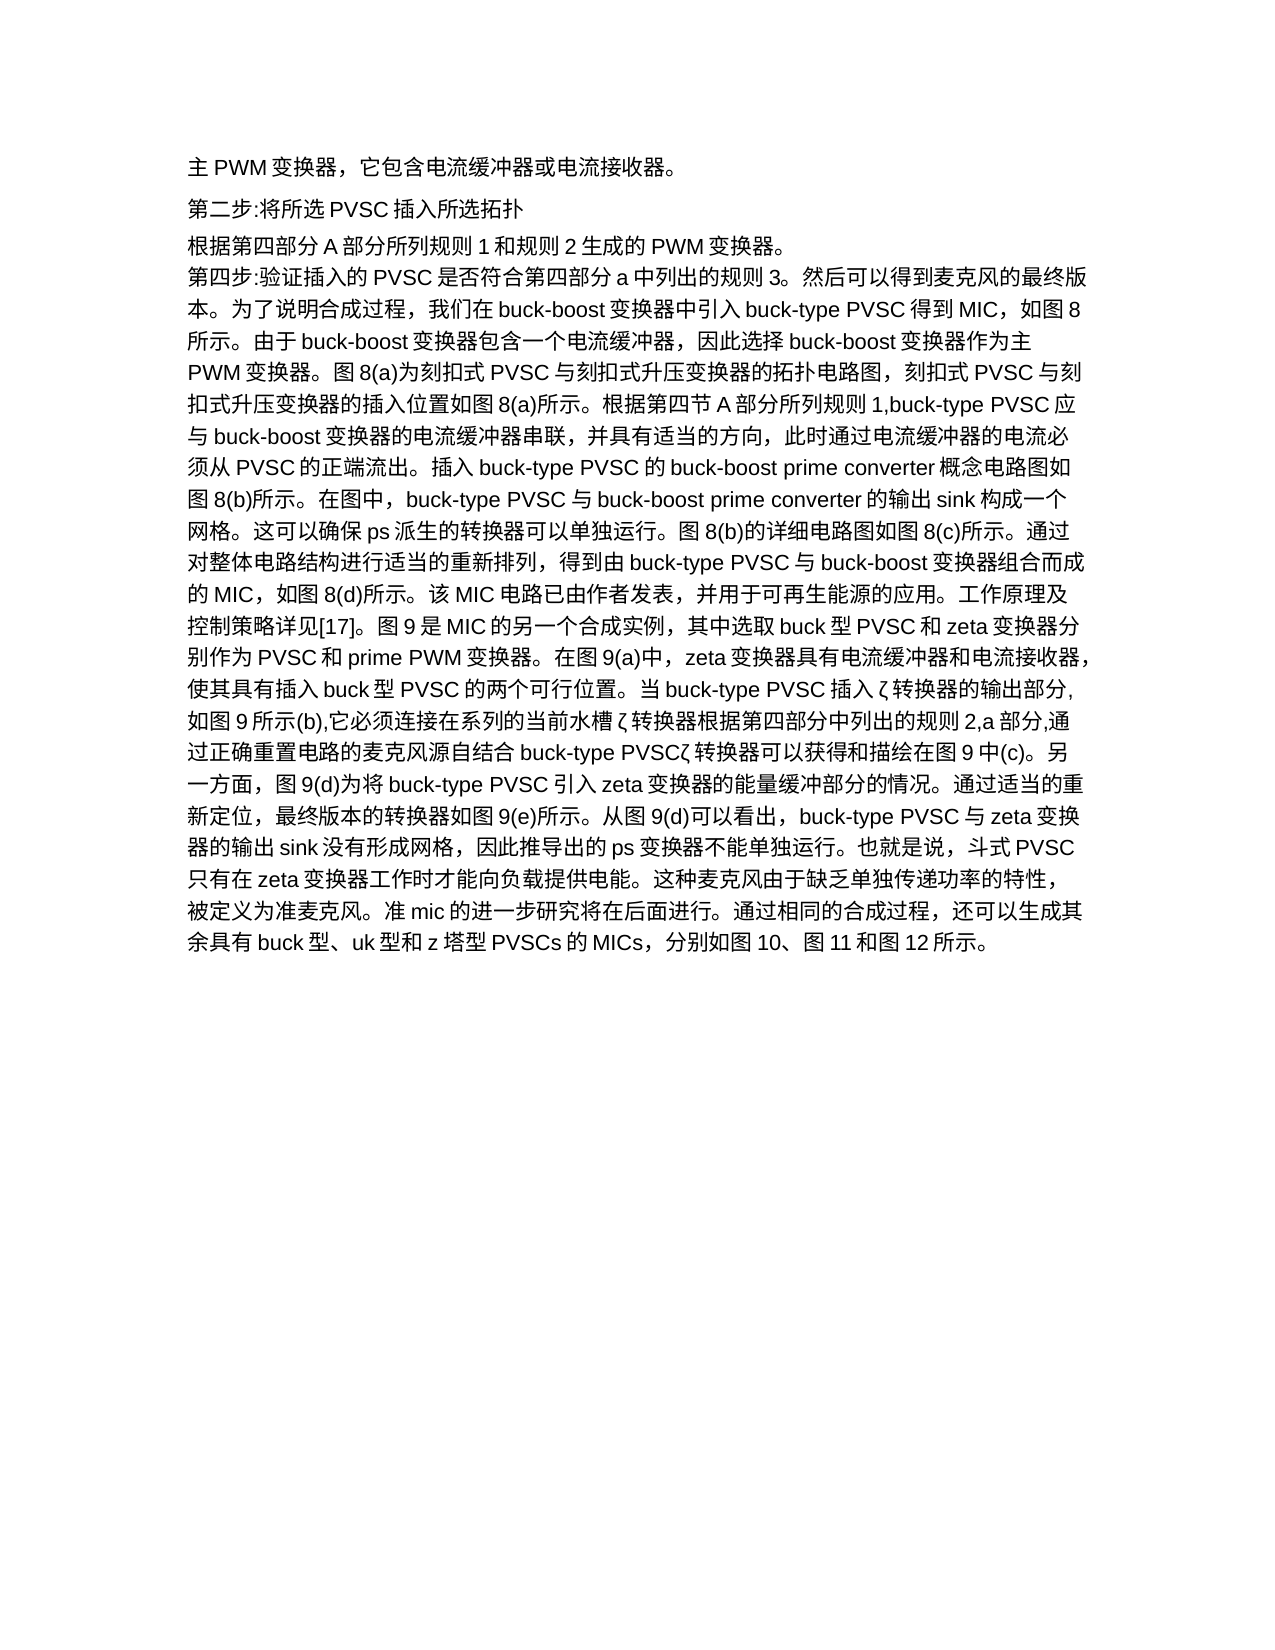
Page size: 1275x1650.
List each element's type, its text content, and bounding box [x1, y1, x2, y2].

text 第二步:将所选PVSC插入所选拓扑 [187, 192, 1087, 223]
text 第四步:验证插入的PVSC是否符合第四部分a中列出的规则3。然后可以得到麦克风的最终版本。为了说明合成过程，我们在buck-boost变换器中引入buck-type PVSC得到MIC，如图8所示。由于buck-boost变换器包含一个电流缓冲器，因此选择buck-boost变换器作为主PWM变换器。图8(a)为刻扣式PVSC与刻扣式升压变换器的拓扑电路图，刻扣式PVSC与刻扣式升压变换器的插入位置如图8(a)所示。根据第四节A部分所列规则1,buck-type PVSC应与buck-boost变换器的电流缓冲器串联，并具有适当的方向，此时通过电流缓冲器的电流必须从PVSC的正端流出。插入buck-type PVSC的buck-boost prime converter概念电路图如图8(b)所示。在图中，buck-type PVSC与buck-boost prime converter的输出sink构成一个网格。这可以确保ps派生的转换器可以单独运行。图8(b)的详细电路图如图8(c)所示。通过对整体电路结构进行适当的重新排列，得到由buck-type PVSC与buck-boost变换器组合而成的MIC，如图8(d)所示。该MIC电路已由作者发表，并用于可再生能源的应用。工作原理及控制策略详见[17]。图9是MIC的另一个合成实例，其中选取buck型PVSC和zeta变换器分别作为PVSC和prime PWM变换器。在图9(a)中，zeta变换器具有电流缓冲器和电流接收器，使其具有插入buck型PVSC的两个可行位置。当buck-type PVSC插入ζ转换器的输出部分,如图9所示(b),它必须连接在系列的当前水槽ζ转换器根据第四部分中列出的规则2,a部分,通过正确重置电路的麦克风源自结合buck-type PVSCζ转换器可以获得和描绘在图9中(c)。另一方面，图9(d)为将buck-type PVSC引入zeta变换器的能量缓冲部分的情况。通过适当的重新定位，最终版本的转换器如图9(e)所示。从图9(d)可以看出，buck-type PVSC与zeta变换器的输出sink没有形成网格，因此推导出的ps变换器不能单独运行。也就是说，斗式PVSC只有在zeta变换器工作时才能向负载提供电能。这种麦克风由于缺乏单独传递功率的特性，被定义为准麦克风。准mic的进一步研究将在后面进行。通过相同的合成过程，还可以生成其余具有buck型、uk型和z塔型PVSCs的MICs，分别如图10、图11和图12所示。 [187, 260, 1087, 957]
text 主PWM变换器，它包含电流缓冲器或电流接收器。 [187, 150, 1087, 182]
text 根据第四部分A部分所列规则1和规则2生成的PWM变换器。 [187, 229, 1087, 260]
